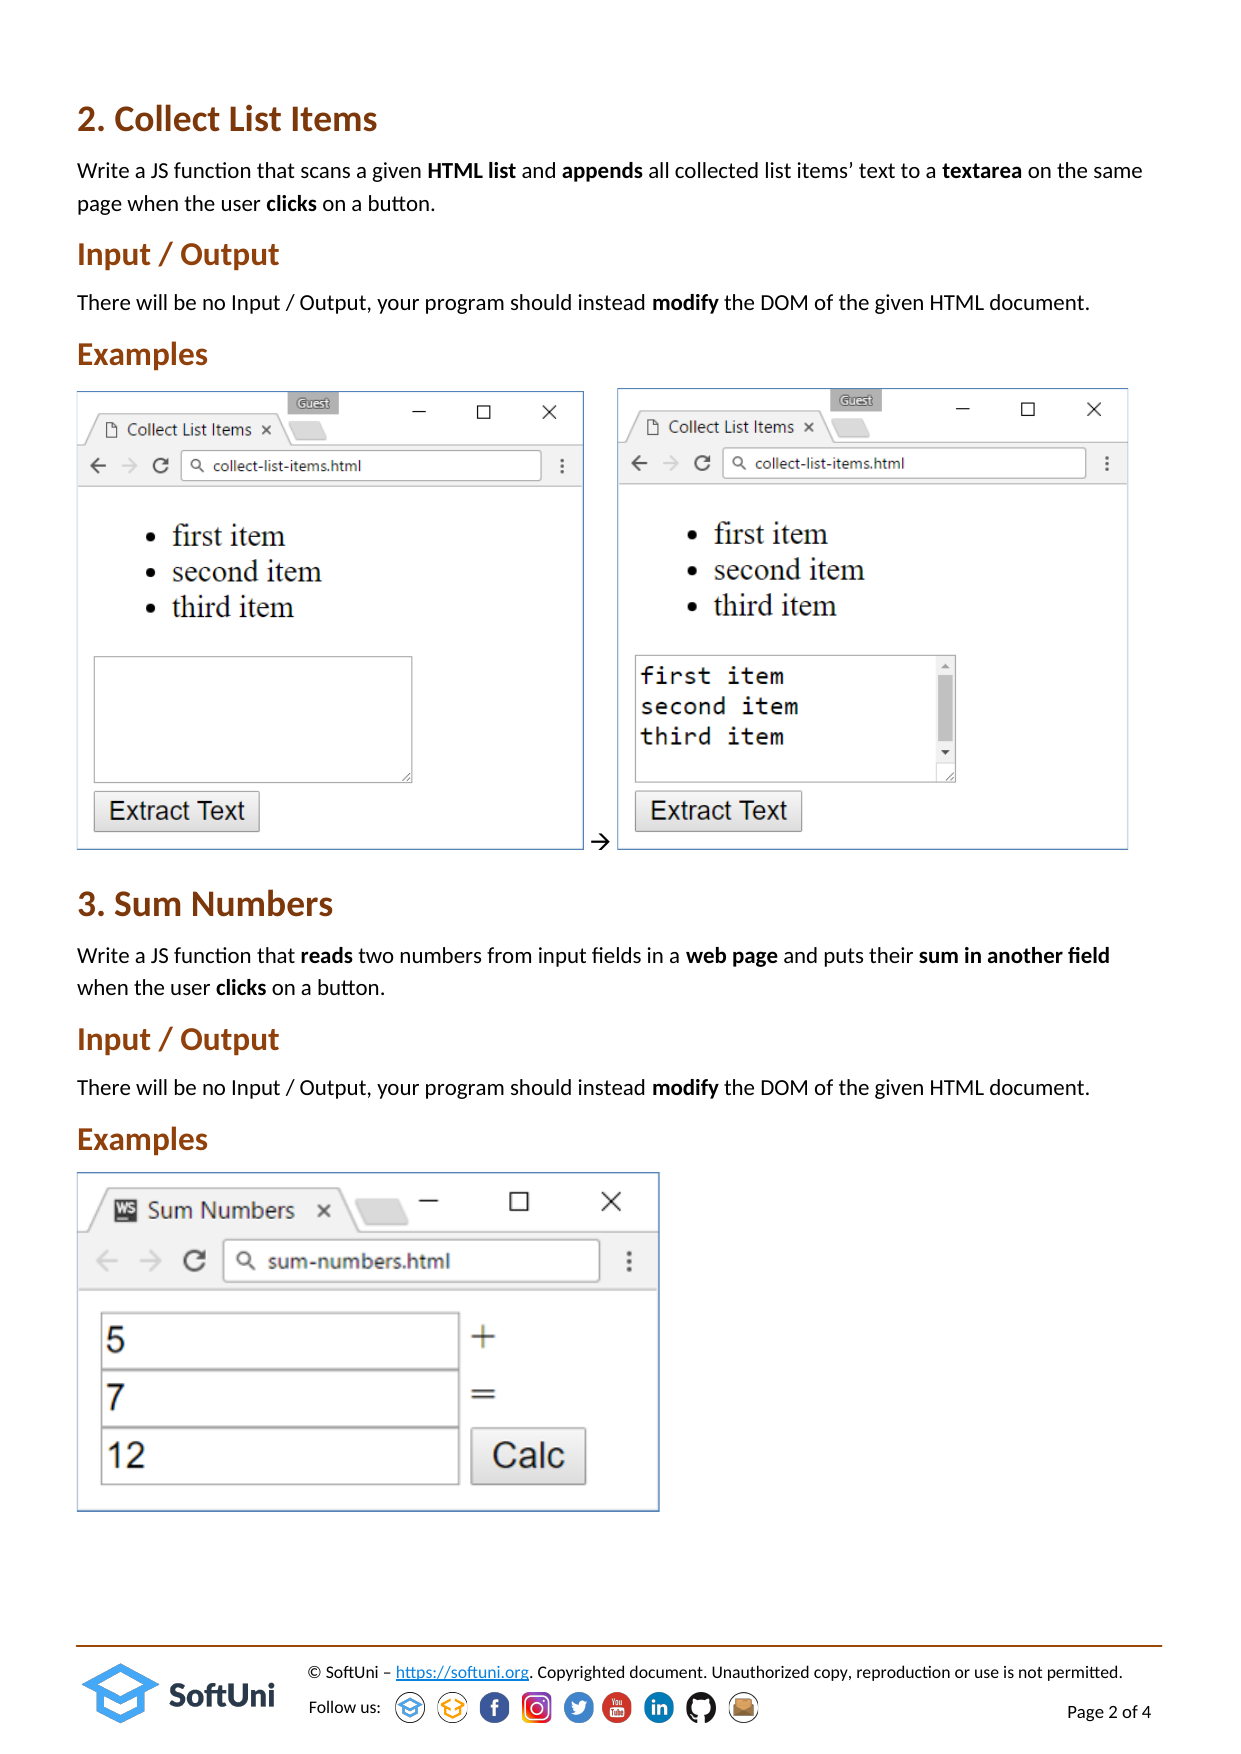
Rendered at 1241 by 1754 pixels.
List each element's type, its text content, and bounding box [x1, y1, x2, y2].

picture [728, 1692, 759, 1723]
picture [644, 1692, 653, 1701]
text Write a JS function that reads two numbers from input fields in a web page and puts their sum in another field when the user clicks on a button. [77, 941, 1163, 1001]
picture [665, 1692, 674, 1701]
picture [522, 1692, 552, 1723]
picture [76, 1172, 660, 1512]
picture [658, 1705, 667, 1714]
text There will be no Input / Output, your program should instead modify the DOM of the given HTML document. [77, 288, 1163, 316]
subtitle Collect List Items [77, 95, 1163, 141]
picture [564, 1692, 594, 1723]
picture [686, 1692, 716, 1723]
subtitle Input / Output [77, 233, 1163, 274]
picture [617, 388, 1129, 850]
text Write a JS function that scans a given HTML list and appends all collected list items’ text to a textarea on the same page when the user clicks on a button. [77, 156, 1163, 217]
picture [479, 1692, 510, 1723]
subtitle Examples [77, 333, 1163, 374]
picture [602, 1692, 632, 1723]
text There will be no Input / Output, your program should instead modify the DOM of the given HTML document. [77, 1073, 1163, 1101]
text Input / Output [77, 1018, 1163, 1058]
text Examples [77, 1117, 1163, 1158]
picture [437, 1692, 468, 1723]
picture [644, 1714, 653, 1723]
list Sum Numbers [77, 880, 1163, 926]
picture [665, 1714, 674, 1723]
picture [395, 1692, 425, 1723]
picture [75, 1658, 281, 1729]
picture [76, 391, 584, 850]
